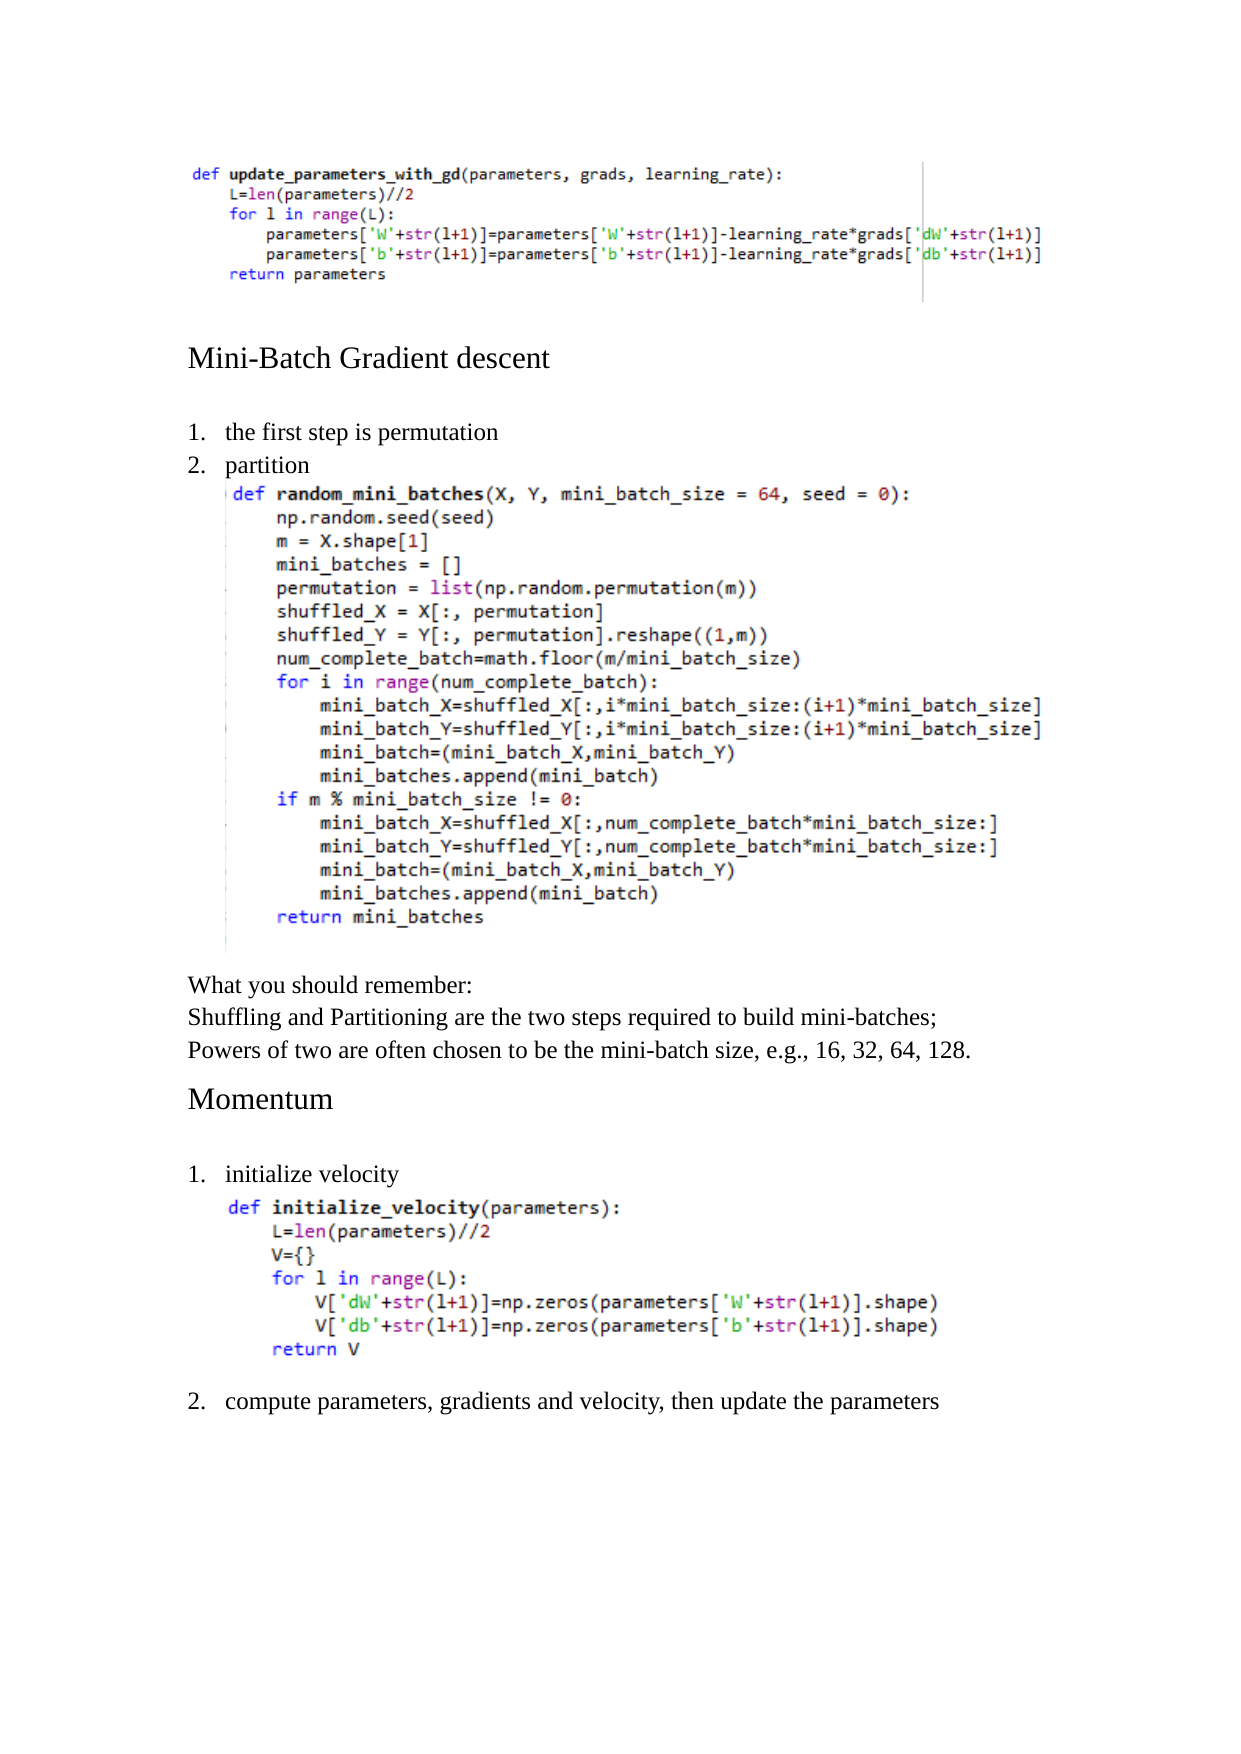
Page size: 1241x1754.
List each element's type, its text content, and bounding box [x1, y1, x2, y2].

subtitle Mini-Batch Gradient descent [187, 324, 1053, 389]
list the first step is permutation [187, 416, 1053, 448]
text What you should remember: [187, 968, 1053, 1001]
list initialize velocity [187, 1157, 1053, 1189]
list compute parameters, gradients and velocity, then update the parameters [187, 1384, 1053, 1417]
text Powers of two are often chosen to be the mini-batch size, e.g., 16, 32, 64, 128. [187, 1033, 1053, 1066]
list partition [187, 448, 1053, 481]
text Shuffling and Partitioning are the two steps required to build mini-batches; [187, 1001, 1053, 1033]
subtitle Momentum [187, 1066, 1053, 1131]
